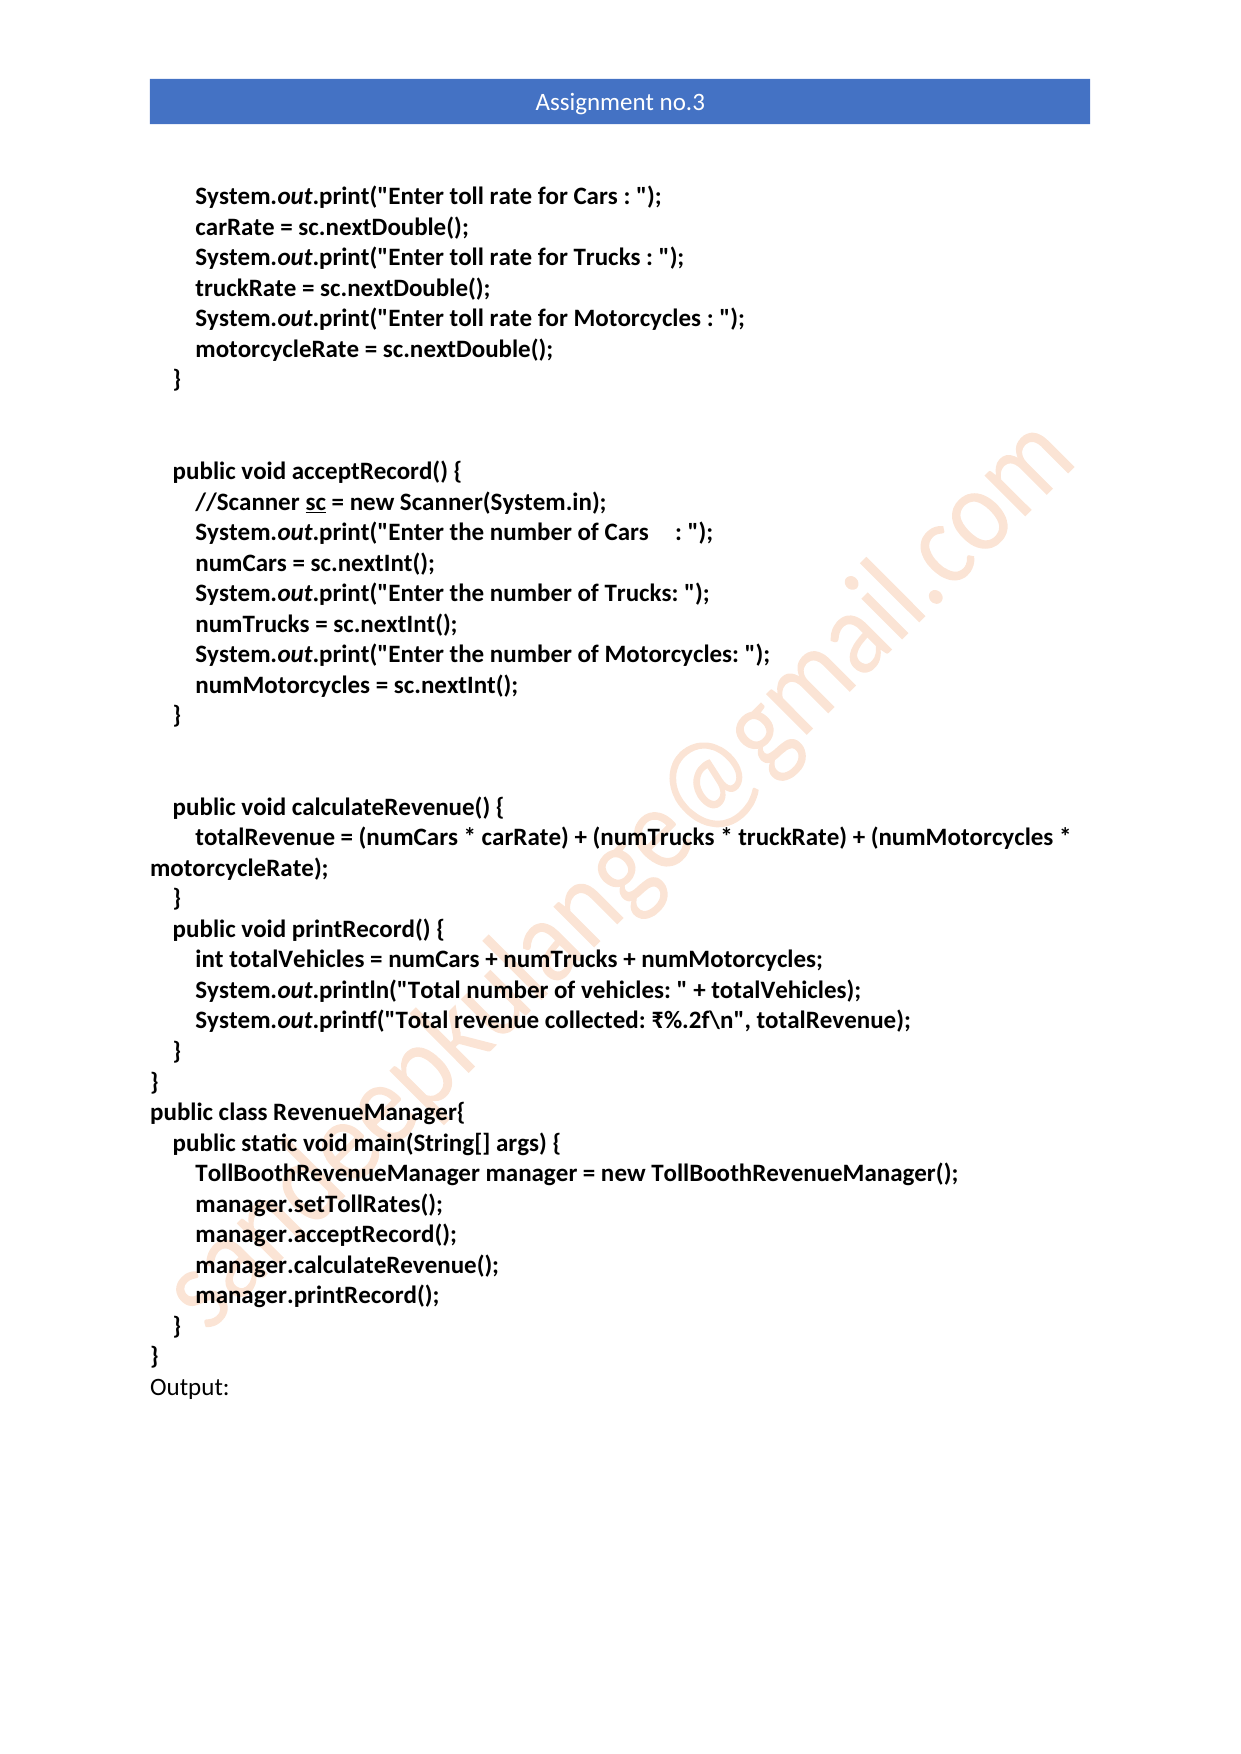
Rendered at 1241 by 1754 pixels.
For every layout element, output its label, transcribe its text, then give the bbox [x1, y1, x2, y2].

text } [150, 882, 1090, 913]
text } [150, 1066, 1090, 1096]
text public void printRecord() { [150, 913, 1090, 943]
text Output: [150, 1371, 1090, 1401]
text manager.calculateRevenue(); [150, 1249, 1090, 1279]
text } [150, 1310, 1090, 1340]
text public void calculateRevenue() { [150, 791, 1090, 821]
text public void acceptRecord() { [150, 455, 1090, 486]
text manager.printRecord(); [150, 1279, 1090, 1310]
text TollBoothRevenueManager manager = new TollBoothRevenueManager(); [150, 1157, 1090, 1188]
text //Scanner sc = new Scanner(System.in); [150, 486, 1090, 516]
text System.out.print("Enter toll rate for Motorcycles : "); [150, 303, 1090, 333]
text System.out.printf("Total revenue collected: ₹%.2f\n", totalRevenue); [150, 1004, 1090, 1035]
text manager.setTollRates(); [150, 1188, 1090, 1218]
text } [150, 1035, 1090, 1066]
text System.out.print("Enter the number of Motorcycles: "); [150, 638, 1090, 669]
text System.out.print("Enter toll rate for Cars : "); [150, 181, 1090, 211]
text } [150, 699, 1090, 730]
text System.out.print("Enter the number of Cars : "); [150, 516, 1090, 547]
text totalRevenue = (numCars * carRate) + (numTrucks * truckRate) + (numMotorcycles * motorcycleRate); [150, 821, 1090, 882]
text manager.acceptRecord(); [150, 1218, 1090, 1249]
text } [150, 364, 1090, 394]
text truckRate = sc.nextDouble(); [150, 272, 1090, 303]
text numTrucks = sc.nextInt(); [150, 608, 1090, 638]
text numMotorcycles = sc.nextInt(); [150, 669, 1090, 699]
text numCars = sc.nextInt(); [150, 547, 1090, 577]
text System.out.println("Total number of vehicles: " + totalVehicles); [150, 974, 1090, 1004]
text System.out.print("Enter toll rate for Trucks : "); [150, 242, 1090, 272]
text motorcycleRate = sc.nextDouble(); [150, 333, 1090, 364]
text } [150, 1340, 1090, 1371]
text int totalVehicles = numCars + numTrucks + numMotorcycles; [150, 943, 1090, 974]
text System.out.print("Enter the number of Trucks: "); [150, 577, 1090, 608]
text carRate = sc.nextDouble(); [150, 211, 1090, 242]
text public static void main(String[] args) { [150, 1127, 1090, 1157]
text public class RevenueManager{ [150, 1096, 1090, 1127]
